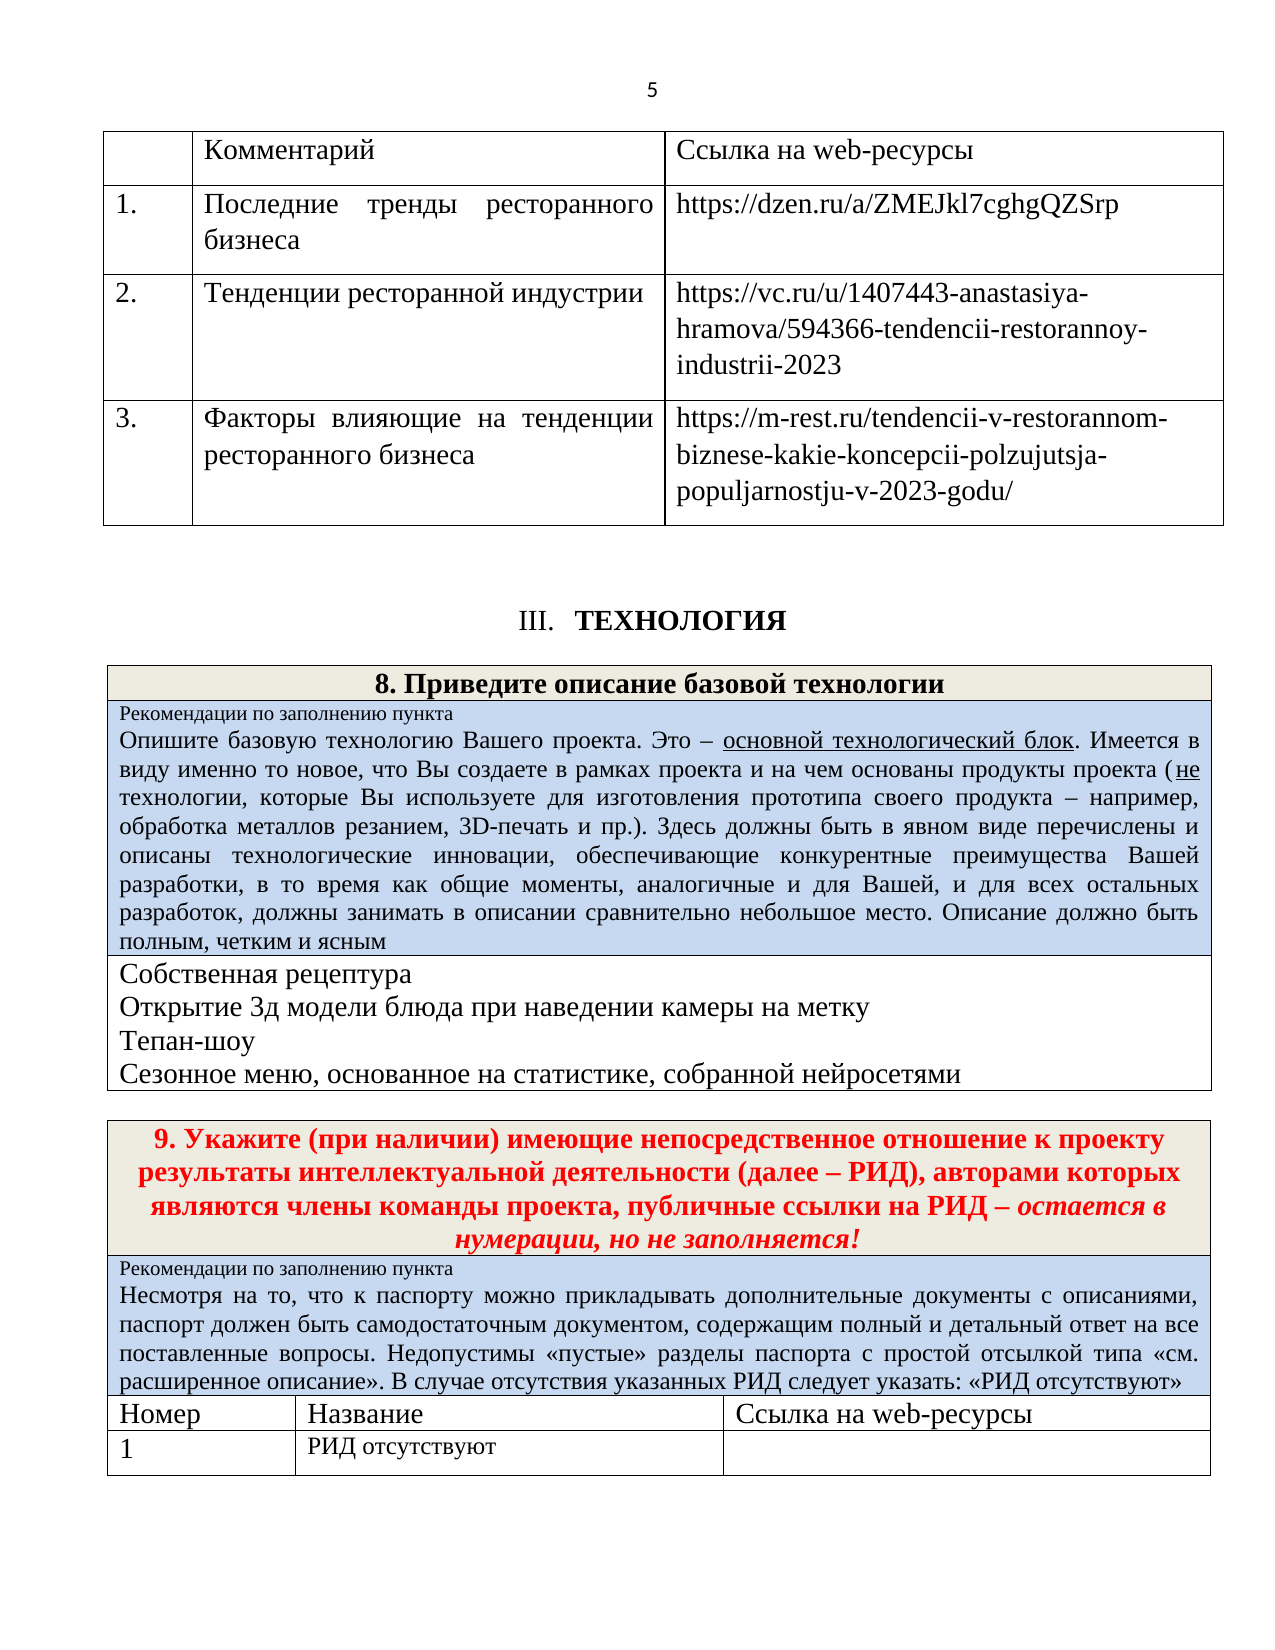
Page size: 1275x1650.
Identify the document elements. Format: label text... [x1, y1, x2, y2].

table_header [104, 132, 192, 185]
table_cell Факторы влияющие на тенденции ресторанного бизнеса [193, 401, 664, 525]
table_cell Рекомендации по заполнению пункта Опишите базовую технологию Вашего проекта. Это – основной технологический блок. Имеется в виду именно то новое, что Вы создаете в рамках проекта и на чем основаны продукты проекта (не технологии, которые Вы используете для изготовления прототипа своего продукта – например, обработка металлов резанием, 3D-печать и пр.). Здесь должны быть в явном виде перечислены и описаны технологические инновации, обеспечивающие конкурентные преимущества Вашей разработки, в то время как общие моменты, аналогичные и для Вашей, и для всех остальных разработок, должны занимать в описании сравнительно небольшое место. Описание должно быть полным, четким и ясным [108, 701, 1211, 955]
list ТЕХНОЛОГИЯ [118, 603, 1186, 636]
table_header Ссылка на web-ресурсы [666, 132, 1223, 185]
table_cell https://vc.ru/u/1407443-anastasiya-hramova/594366-tendencii-restorannoy-industrii-2023 [666, 275, 1223, 399]
table_cell Последние тренды ресторанного бизнеса [193, 186, 664, 274]
table_header Комментарий [193, 132, 664, 185]
table_cell 2. [104, 275, 192, 399]
table_cell Собственная рецептура Открытие 3д модели блюда при наведении камеры на метку Тепан-шоу Сезонное меню, основанное на статистике, собранной нейросетями [108, 956, 1211, 1090]
table_cell https://m-rest.ru/tendencii-v-restorannom-biznese-kakie-koncepcii-polzujutsja-populjarnostju-v-2023-godu/ [666, 401, 1223, 525]
table_cell Рекомендации по заполнению пункта Несмотря на то, что к паспорту можно прикладывать дополнительные документы с описаниями, паспорт должен быть самодостаточным документом, содержащим полный и детальный ответ на все поставленные вопросы. Недопустимы «пустые» разделы паспорта с простой отсылкой типа «см. расширенное описание». В случае отсутствия указанных РИД следует указать: «РИД отсутствуют» [108, 1256, 1210, 1395]
table_cell 3. [104, 401, 192, 525]
table_cell Номер [108, 1396, 295, 1430]
table_cell 1 [108, 1431, 295, 1475]
table_header 9. Укажите (при наличии) имеющие непосредственное отношение к проекту результаты интеллектуальной деятельности (далее – РИД), авторами которых являются члены команды проекта, публичные ссылки на РИД – остается в нумерации, но не заполняется! [108, 1121, 1210, 1255]
table_cell РИД отсутствуют [296, 1431, 723, 1475]
table_header 8. Приведите описание базовой технологии [108, 666, 1211, 700]
table_cell Тенденции ресторанной индустрии [193, 275, 664, 399]
table_cell [724, 1431, 1210, 1475]
table_cell Ссылка на web-ресурсы [724, 1396, 1210, 1430]
table_cell https://dzen.ru/a/ZMEJkl7cghgQZSrp [666, 186, 1223, 274]
table_cell 1. [104, 186, 192, 274]
table_cell Название [296, 1396, 723, 1430]
